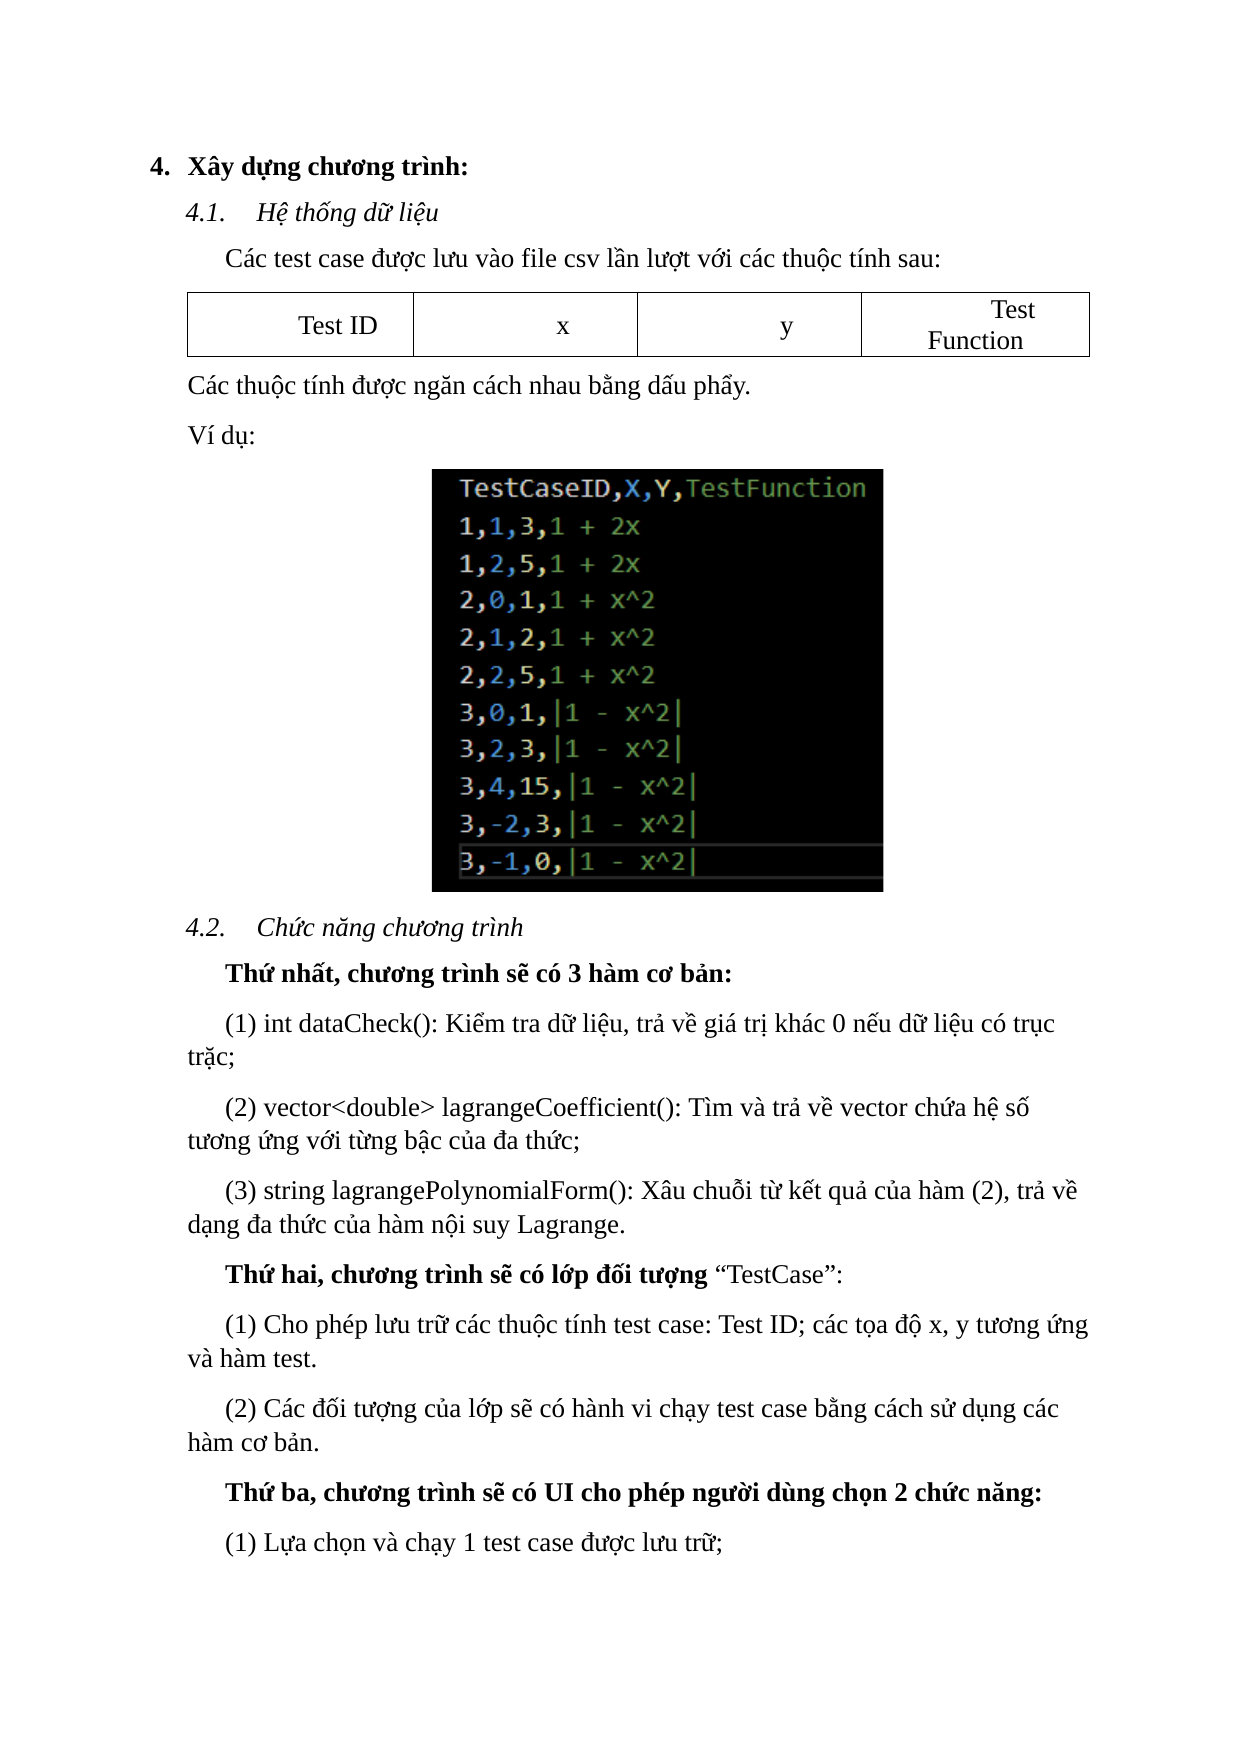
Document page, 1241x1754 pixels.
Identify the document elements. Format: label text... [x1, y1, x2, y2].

text (1) Lựa chọn và chạy 1 test case được lưu trữ; [187, 1526, 1090, 1557]
text Thứ hai, chương trình sẽ có lớp đối tượng “TestCase”: [187, 1258, 1090, 1289]
table_header Test ID [188, 293, 413, 356]
text (2) vector<double> lagrangeCoefficient(): Tìm và trả về vector chứa hệ số tương ứng với từng bậc của đa thức; [187, 1091, 1090, 1155]
text Xây dựng chương trình: [150, 150, 1090, 181]
table_header y [638, 293, 861, 356]
text (1) int dataCheck(): Kiểm tra dữ liệu, trả về giá trị khác 0 nếu dữ liệu có trục trặc; [187, 1007, 1090, 1072]
picture [431, 469, 884, 892]
text (3) string lagrangePolynomialForm(): Xâu chuỗi từ kết quả của hàm (2), trả về dạng đa thức của hàm nội suy Lagrange. [187, 1174, 1090, 1239]
text Thứ ba, chương trình sẽ có UI cho phép người dùng chọn 2 chức năng: [187, 1476, 1090, 1507]
list Ví dụ: [187, 419, 1090, 451]
table_header x [414, 293, 637, 356]
text (1) Cho phép lưu trữ các thuộc tính test case: Test ID; các tọa độ x, y tương ứng và hàm test. [187, 1308, 1090, 1373]
text Các test case được lưu vào file csv lần lượt với các thuộc tính sau: [187, 242, 1090, 273]
text (2) Các đối tượng của lớp sẽ có hành vi chạy test case bằng cách sử dụng các hàm cơ bản. [187, 1392, 1090, 1457]
text Thứ nhất, chương trình sẽ có 3 hàm cơ bản: [187, 957, 1090, 988]
list Các thuộc tính được ngăn cách nhau bằng dấu phẩy. [187, 369, 1090, 400]
text Hệ thống dữ liệu [185, 196, 1090, 227]
table_header Test Function [862, 293, 1089, 356]
text Chức năng chương trình [185, 911, 1090, 942]
